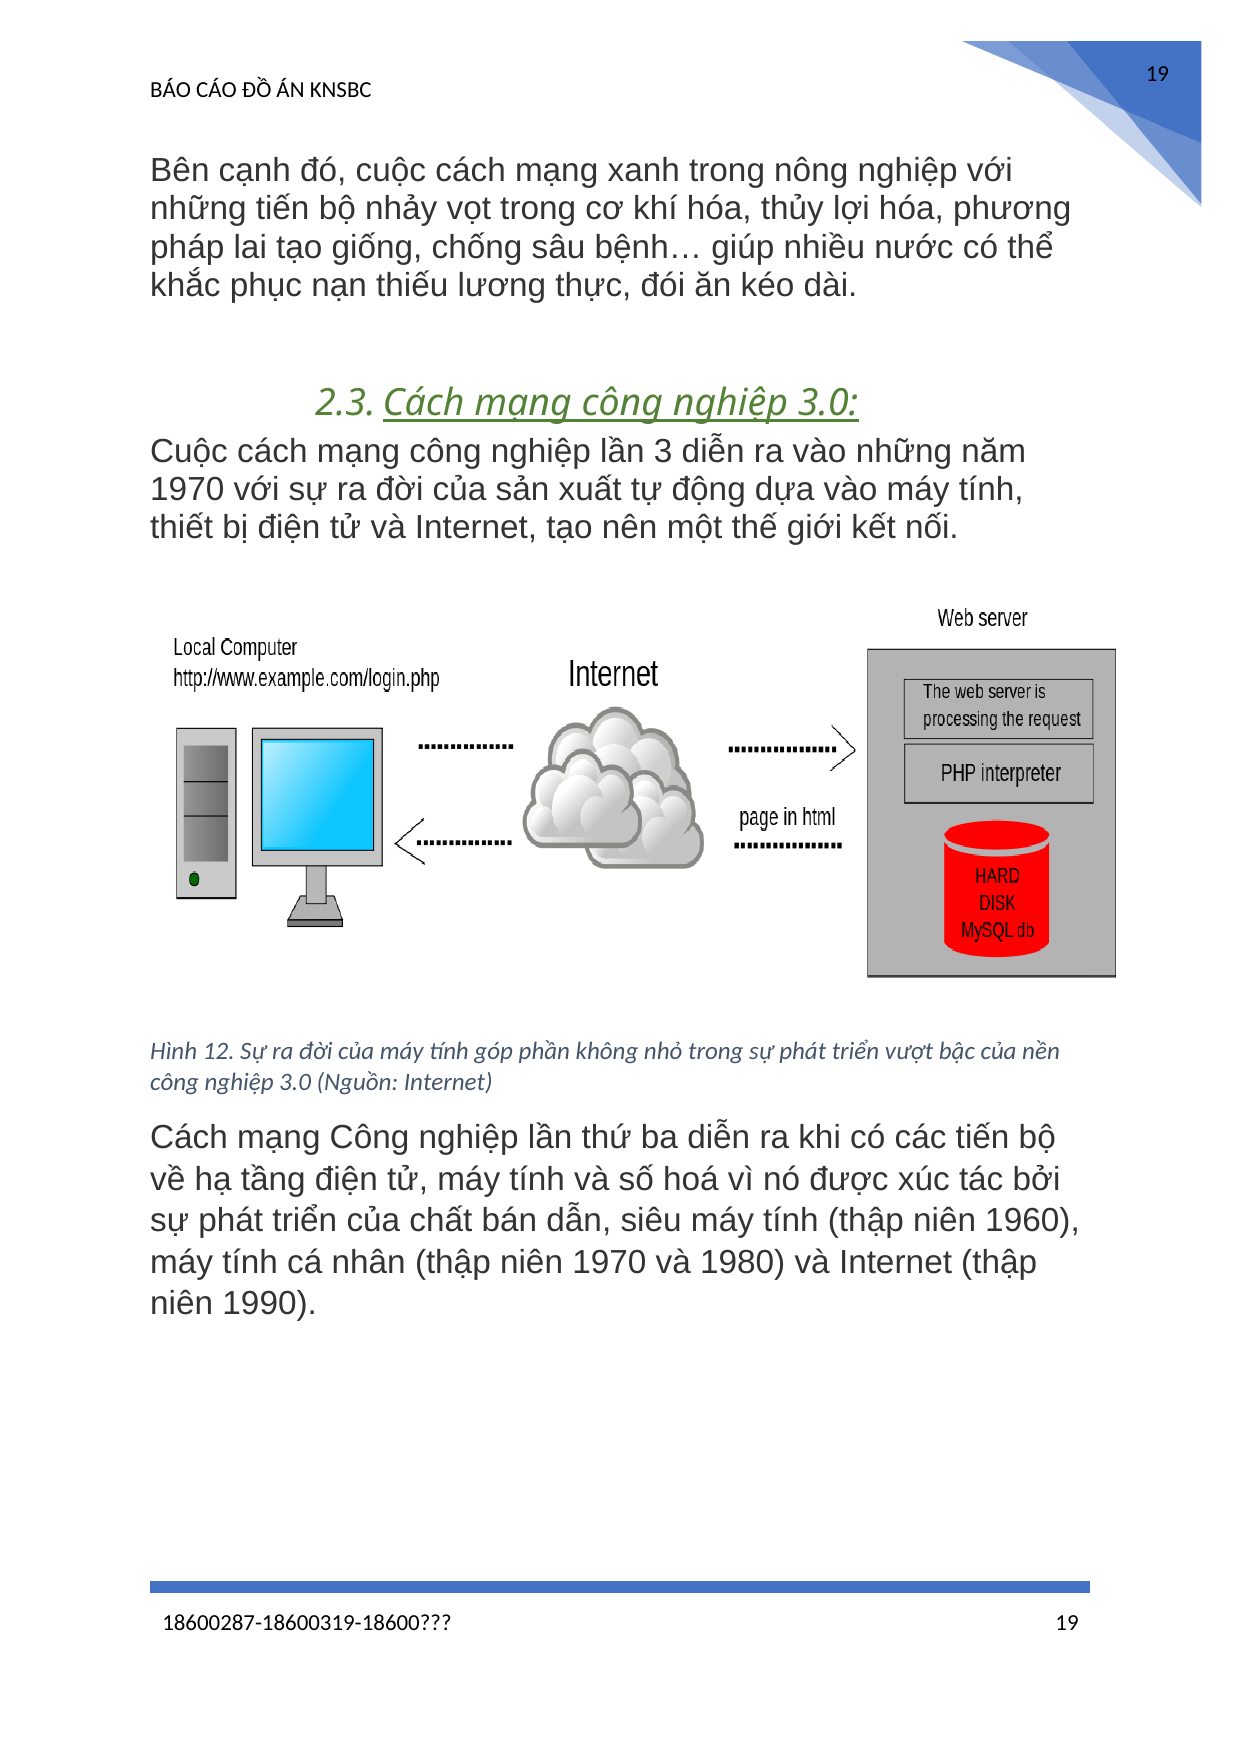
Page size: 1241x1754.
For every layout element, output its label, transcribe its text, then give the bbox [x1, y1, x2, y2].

text Cuộc cách mạng công nghiệp lần 3 diễn ra vào những năm 1970 với sự ra đời của sản xuất tự động dựa vào máy tính, thiết bị điện tử và Internet, tạo nên một thế giới kết nối. [150, 431, 1090, 546]
picture [962, 41, 1202, 207]
picture [150, 571, 1129, 1011]
text Hình 12. Sự ra đời của máy tính góp phần không nhỏ trong sự phát triển vượt bậc của nền công nghiệp 3.0 (Nguồn: Internet) [150, 1036, 1090, 1097]
subtitle Cách mạng công nghiệp 3.0: [315, 376, 1090, 427]
text Cách mạng Công nghiệp lần thứ ba diễn ra khi có các tiến bộ về hạ tầng điện tử, máy tính và số hoá vì nó được xúc tác bởi sự phát triển của chất bán dẫn, siêu máy tính (thập niên 1960), máy tính cá nhân (thập niên 1970 và 1980) và Internet (thập niên 1990). [150, 1117, 1090, 1322]
text Bên cạnh đó, cuộc cách mạng xanh trong nông nghiệp với những tiến bộ nhảy vọt trong cơ khí hóa, thủy lợi hóa, phương pháp lai tạo giống, chống sâu bệnh… giúp nhiều nước có thể khắc phục nạn thiếu lương thực, đói ăn kéo dài. [150, 150, 1090, 304]
